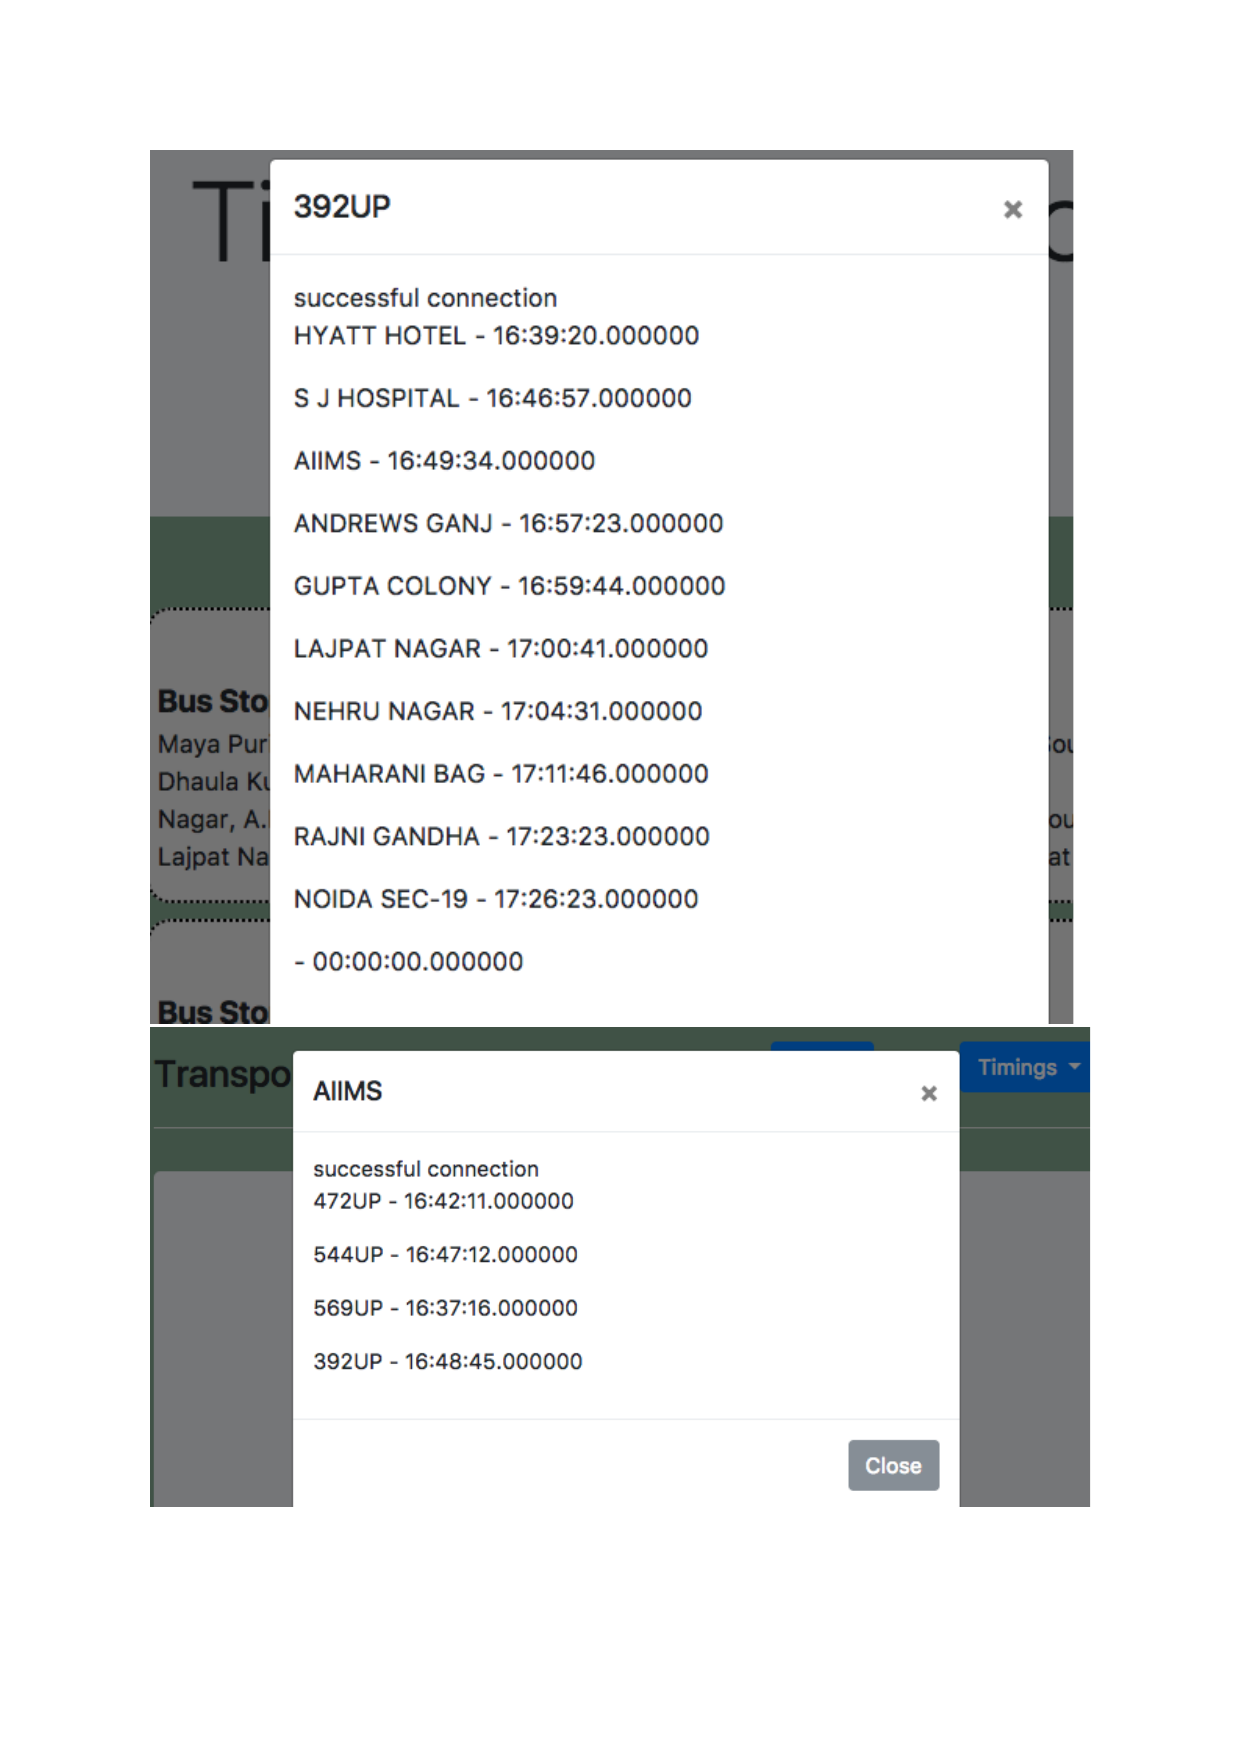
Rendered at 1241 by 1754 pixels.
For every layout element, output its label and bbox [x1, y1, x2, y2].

picture [150, 150, 1074, 1024]
picture [150, 1027, 1091, 1507]
